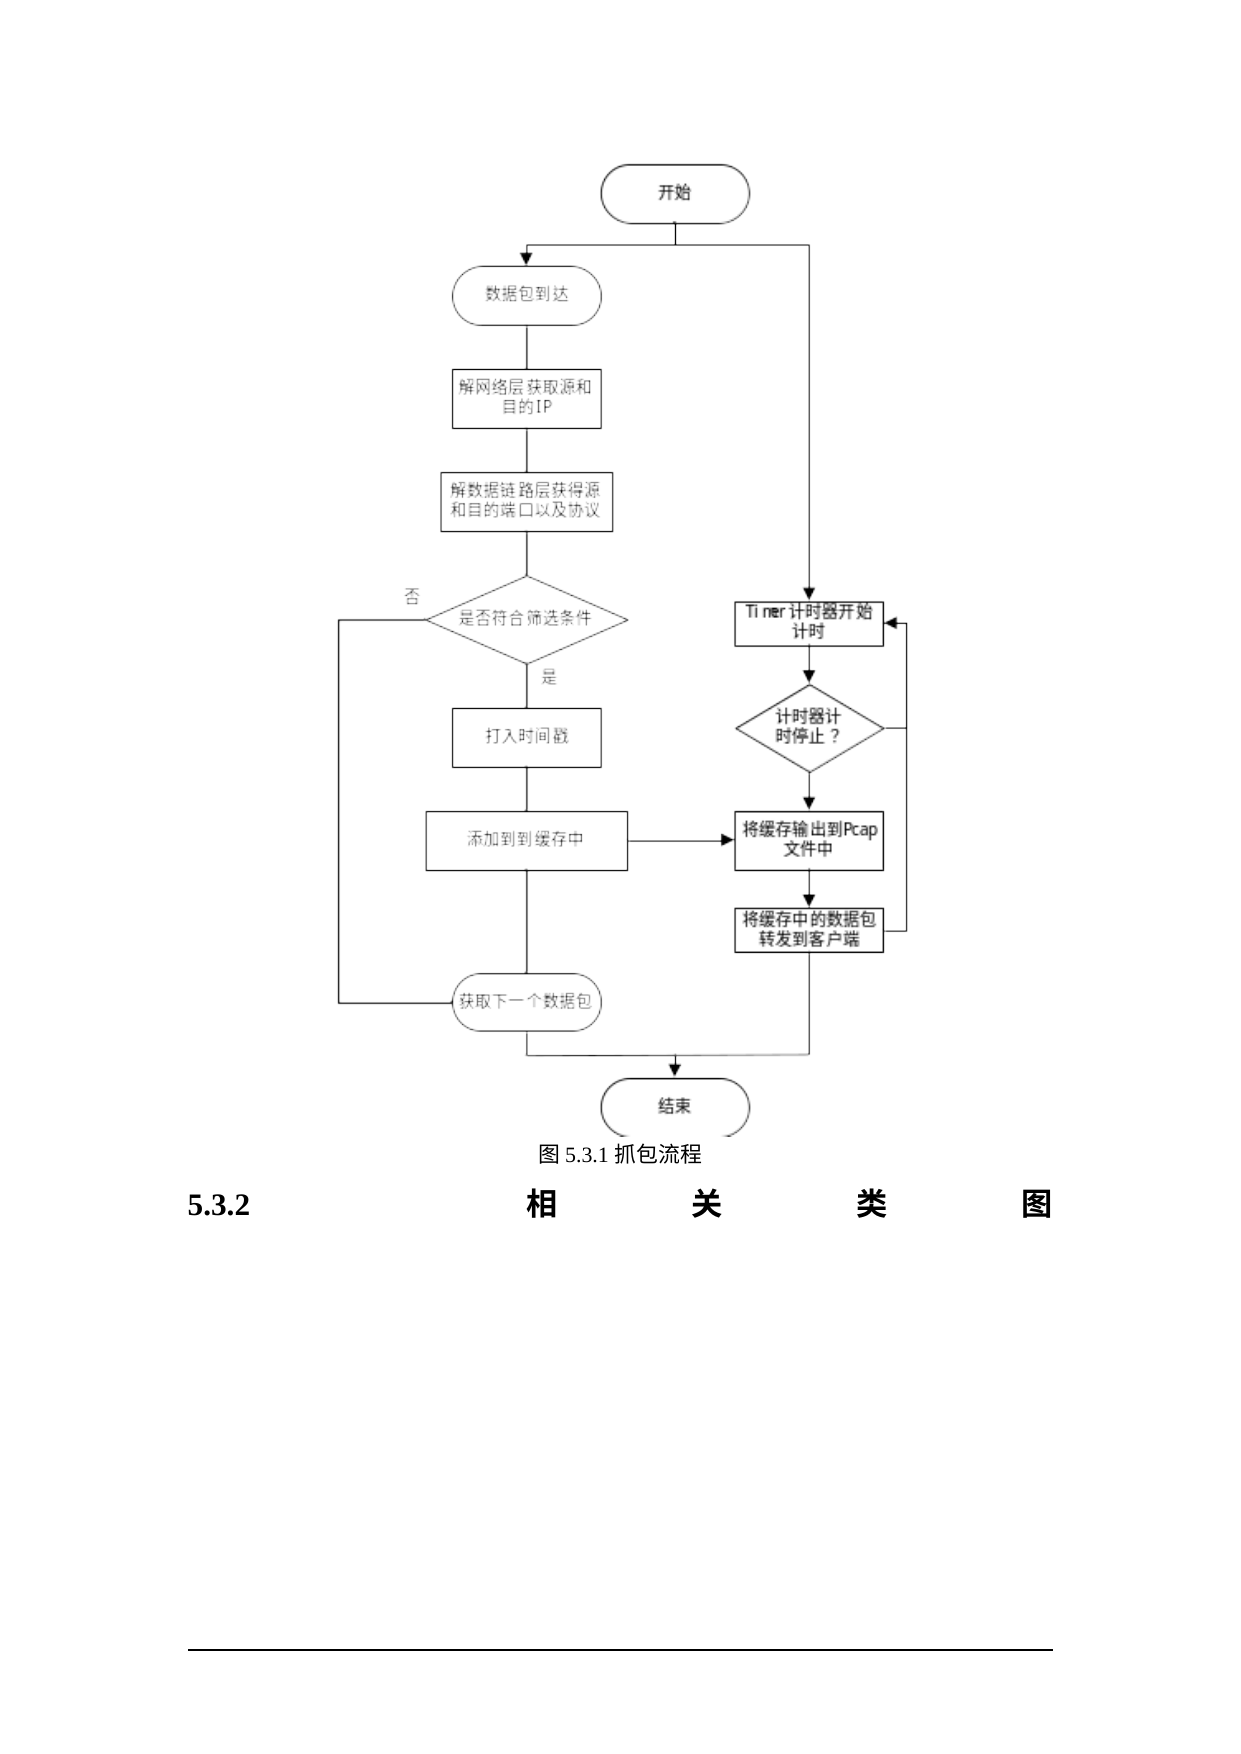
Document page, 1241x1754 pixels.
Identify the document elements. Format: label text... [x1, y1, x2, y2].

text 5.3.2 相关类图 [187, 1169, 1053, 1234]
text 图5.3.1 抓包流程 [187, 1137, 1053, 1169]
